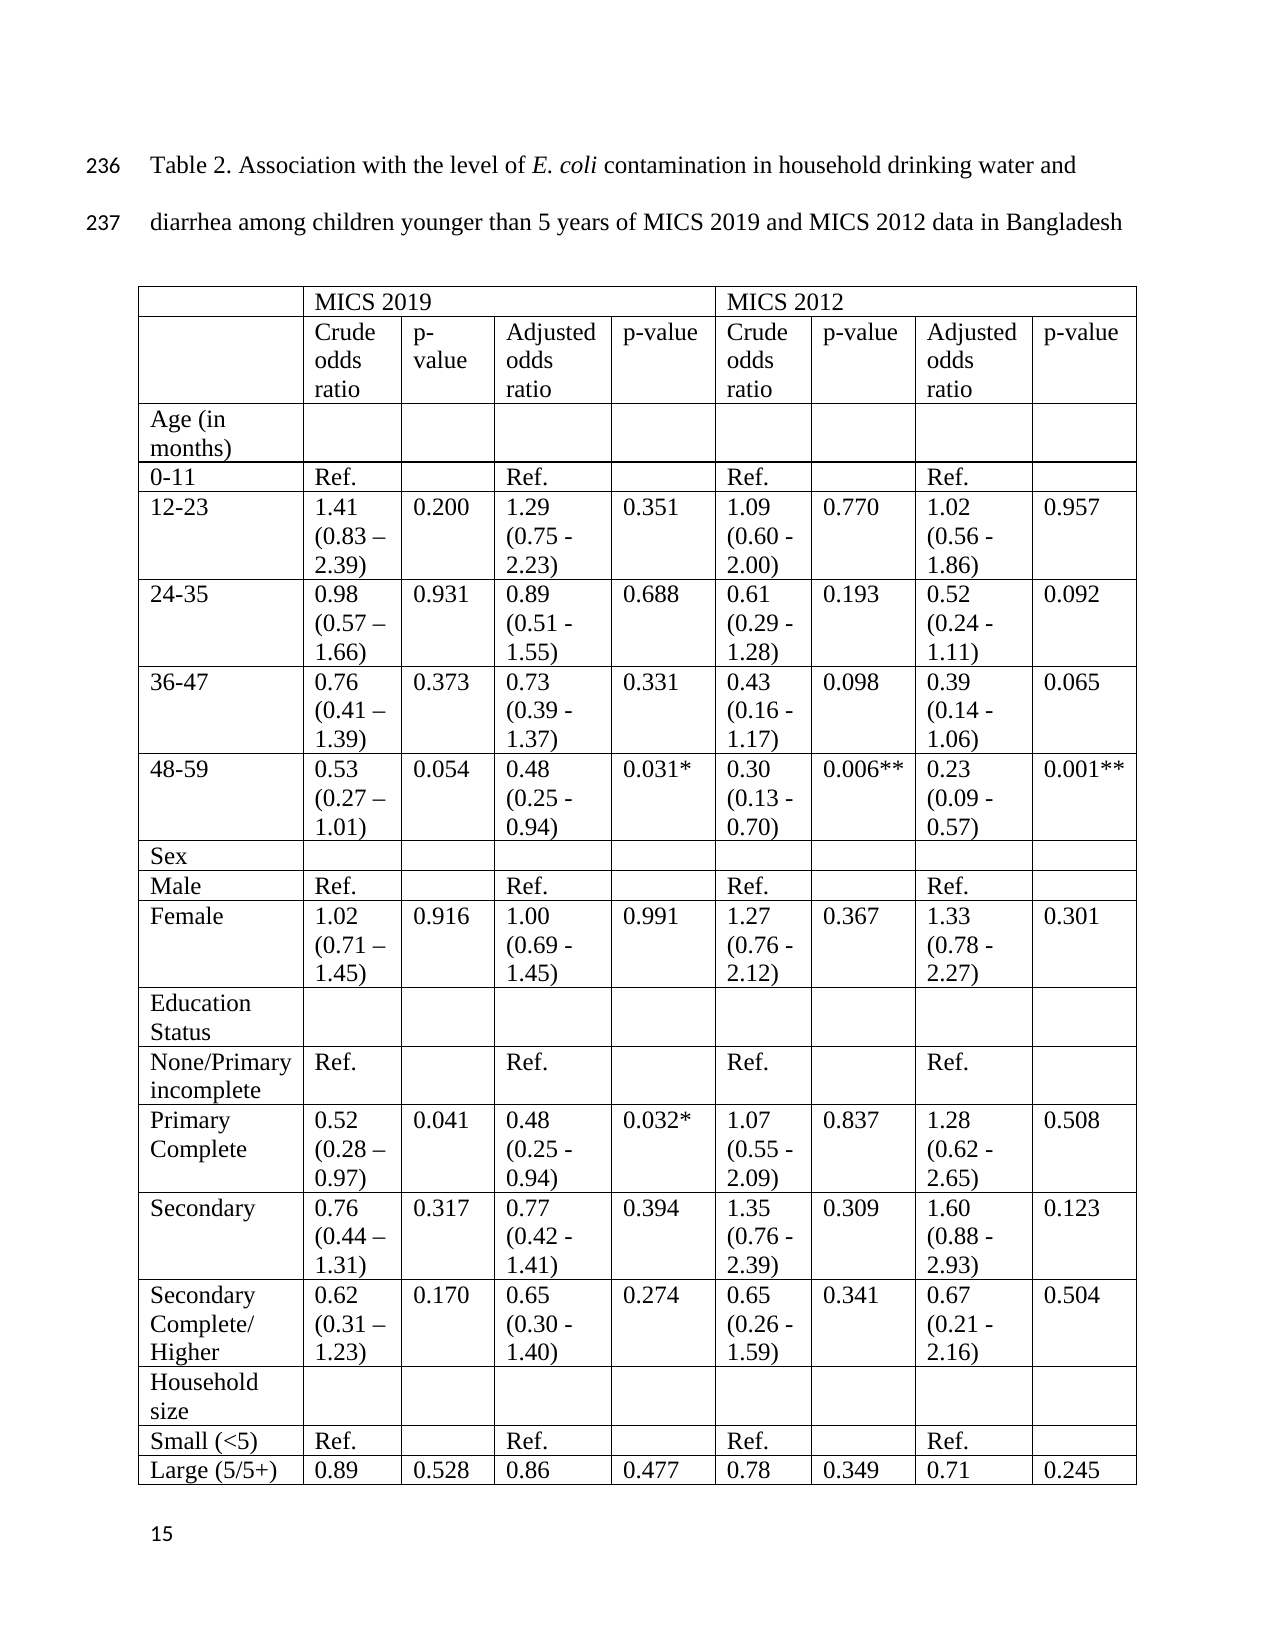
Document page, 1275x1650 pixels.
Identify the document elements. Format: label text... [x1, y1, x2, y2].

table_cell [495, 404, 611, 461]
table_cell 1.02 (0.71 – 1.45) [304, 901, 401, 987]
table_cell Ref. [716, 871, 811, 900]
table_cell Ref. [304, 1426, 401, 1454]
table_header [139, 287, 303, 316]
table_cell 0.054 [402, 754, 494, 840]
table_cell [402, 463, 494, 491]
table_cell [304, 841, 401, 870]
table_cell [1033, 404, 1136, 461]
table_cell 1.09 (0.60 - 2.00) [716, 492, 811, 578]
table_cell 0.341 [812, 1280, 915, 1366]
table_cell 0.331 [612, 667, 715, 753]
table_cell [612, 871, 715, 900]
table_cell [1033, 1047, 1136, 1104]
table_cell [612, 1367, 715, 1425]
table_cell 0.373 [402, 667, 494, 753]
table_cell 36-47 [139, 667, 303, 753]
table_cell 0.77 (0.42 - 1.41) [495, 1193, 611, 1279]
table_cell 0.86 (0.56 - 1.32) [495, 1456, 611, 1484]
table_cell [812, 463, 915, 491]
table_cell 0.508 [1033, 1105, 1136, 1192]
text Table 2. Association with the level of E. coli contamination in household drinking water and diarrhea among children younger than 5 years of MICS 2019 and MICS 2012 data in Bangladesh [150, 150, 1125, 236]
table_cell 1.27 (0.76 - 2.12) [716, 901, 811, 987]
table_cell [402, 1426, 494, 1454]
table_cell [812, 404, 915, 461]
table_cell Crude odds ratio [716, 317, 811, 403]
table_cell 0.30 (0.13 - 0.70) [716, 754, 811, 840]
table_cell 0.43 (0.16 - 1.17) [716, 667, 811, 753]
table_cell [1033, 463, 1136, 491]
table_cell Ref. [495, 1426, 611, 1454]
table_cell 0.770 [812, 492, 915, 578]
table_cell [812, 1367, 915, 1425]
table_cell [612, 1047, 715, 1104]
table_cell Education Status [139, 988, 303, 1046]
table_cell [1033, 841, 1136, 870]
table_cell 1.41 (0.83 – 2.39) [304, 492, 401, 578]
table_cell [812, 871, 915, 900]
table_cell [916, 841, 1032, 870]
table_cell Ref. [916, 463, 1032, 491]
table_cell 0.170 [402, 1280, 494, 1366]
table_cell 0.504 [1033, 1280, 1136, 1366]
table_cell 0.78 (0.46 - 1.31) [716, 1456, 811, 1484]
table_cell 0.53 (0.27 – 1.01) [304, 754, 401, 840]
table_cell 0.301 [1033, 901, 1136, 987]
table_cell None/Primary incomplete [139, 1047, 303, 1104]
table_cell 0.76 (0.41 – 1.39) [304, 667, 401, 753]
table_cell Secondary Complete/ Higher [139, 1280, 303, 1366]
table_cell 0.098 [812, 667, 915, 753]
table_cell 0.001** [1033, 754, 1136, 840]
table_cell [612, 463, 715, 491]
table_cell 0.006** [812, 754, 915, 840]
table_cell Ref. [495, 463, 611, 491]
table_cell [402, 871, 494, 900]
table_cell [495, 1367, 611, 1425]
table_cell 12-23 [139, 492, 303, 578]
table_cell 0.65 (0.30 - 1.40) [495, 1280, 611, 1366]
table_cell Ref. [495, 1047, 611, 1104]
table_cell Ref. [495, 871, 611, 900]
table_cell 0.688 [612, 580, 715, 666]
table_cell [1033, 988, 1136, 1046]
table_cell Adjusted odds ratio [495, 317, 611, 403]
table_cell 0.98 (0.57 – 1.66) [304, 580, 401, 666]
table_cell 1.02 (0.56 - 1.86) [916, 492, 1032, 578]
table_cell [1033, 1367, 1136, 1425]
table_cell [716, 404, 811, 461]
table_cell 0.89 (0.61 – 1.28) [304, 1456, 401, 1484]
table_cell 0.041 [402, 1105, 494, 1192]
table_cell [495, 841, 611, 870]
table_cell 0.477 [612, 1456, 715, 1484]
table_cell Ref. [716, 1426, 811, 1454]
table_cell 0.349 [812, 1456, 915, 1484]
table_cell 0.71 (0.40 - 1.26) [916, 1456, 1032, 1484]
table_cell 1.33 (0.78 - 2.27) [916, 901, 1032, 987]
table_cell [304, 404, 401, 461]
table_cell [716, 988, 811, 1046]
table_cell [402, 841, 494, 870]
table_cell Small (<5) [139, 1426, 303, 1454]
table_cell 0.123 [1033, 1193, 1136, 1279]
table_cell 0.957 [1033, 492, 1136, 578]
table_cell [612, 988, 715, 1046]
table_cell [304, 1367, 401, 1425]
table_cell 0.916 [402, 901, 494, 987]
table_cell [612, 841, 715, 870]
table_cell 0.317 [402, 1193, 494, 1279]
table_cell [812, 1047, 915, 1104]
table_cell Ref. [916, 871, 1032, 900]
table_cell 0.61 (0.29 - 1.28) [716, 580, 811, 666]
table_cell p-value [612, 317, 715, 403]
table_cell Ref. [716, 1047, 811, 1104]
table_cell 0.73 (0.39 - 1.37) [495, 667, 611, 753]
table_cell 1.60 (0.88 - 2.93) [916, 1193, 1032, 1279]
table_cell [495, 988, 611, 1046]
table_cell Secondary [139, 1193, 303, 1279]
table_cell [402, 1047, 494, 1104]
table_cell 0.62 (0.31 – 1.23) [304, 1280, 401, 1366]
table_cell [402, 988, 494, 1046]
table_cell 1.28 (0.62 - 2.65) [916, 1105, 1032, 1192]
table_cell 0.48 (0.25 - 0.94) [495, 1105, 611, 1192]
table_cell 0.274 [612, 1280, 715, 1366]
table_cell 0.48 (0.25 - 0.94) [495, 754, 611, 840]
table_cell 0.931 [402, 580, 494, 666]
table_cell 0.065 [1033, 667, 1136, 753]
table_cell Adjusted odds ratio [916, 317, 1032, 403]
table_cell 0.092 [1033, 580, 1136, 666]
table_cell 1.00 (0.69 - 1.45) [495, 901, 611, 987]
table_cell Ref. [716, 463, 811, 491]
table_cell 0.031* [612, 754, 715, 840]
table_cell 0.76 (0.44 – 1.31) [304, 1193, 401, 1279]
table_cell 0.52 (0.24 - 1.11) [916, 580, 1032, 666]
table_cell Primary Complete [139, 1105, 303, 1192]
table_cell [1033, 1426, 1136, 1454]
table_cell Sex [139, 841, 303, 870]
table_cell 0.991 [612, 901, 715, 987]
table_cell p-value [402, 317, 494, 403]
table_cell Ref. [916, 1426, 1032, 1454]
table_cell 0.309 [812, 1193, 915, 1279]
table_cell 0.245 [1033, 1456, 1136, 1484]
table_cell [139, 317, 303, 403]
table_cell [916, 404, 1032, 461]
table_cell 1.29 (0.75 - 2.23) [495, 492, 611, 578]
table_cell [716, 1367, 811, 1425]
table_cell 0.367 [812, 901, 915, 987]
table_cell 0.032* [612, 1105, 715, 1192]
table_cell [916, 988, 1032, 1046]
table_cell 0.52 (0.28 – 0.97) [304, 1105, 401, 1192]
table_cell 0.89 (0.51 - 1.55) [495, 580, 611, 666]
table_cell 0.200 [402, 492, 494, 578]
table_cell [612, 1426, 715, 1454]
table_cell p-value [1033, 317, 1136, 403]
table_cell 0.394 [612, 1193, 715, 1279]
table_cell 0.528 [402, 1456, 494, 1484]
table_cell p-value [812, 317, 915, 403]
table_cell Large (5/5+) [139, 1456, 303, 1484]
table_cell Age (in months) [139, 404, 303, 461]
table_cell 0.193 [812, 580, 915, 666]
table_cell [812, 988, 915, 1046]
table_cell 0.23 (0.09 - 0.57) [916, 754, 1032, 840]
table_cell Female [139, 901, 303, 987]
table_cell 24-35 [139, 580, 303, 666]
table_cell [812, 841, 915, 870]
table_cell [402, 404, 494, 461]
table_cell Ref. [304, 463, 401, 491]
table_cell [612, 404, 715, 461]
table_cell [812, 1426, 915, 1454]
table_cell 0.351 [612, 492, 715, 578]
table_cell [304, 988, 401, 1046]
table_header MICS 2012 [716, 287, 1136, 316]
table_cell Male [139, 871, 303, 900]
table_cell Crude odds ratio [304, 317, 401, 403]
table_cell Ref. [916, 1047, 1032, 1104]
table_cell [916, 1367, 1032, 1425]
table_cell 1.07 (0.55 - 2.09) [716, 1105, 811, 1192]
table_cell [1033, 871, 1136, 900]
table_cell 48-59 [139, 754, 303, 840]
table_cell [402, 1367, 494, 1425]
table_cell Household size [139, 1367, 303, 1425]
table_cell 0-11 [139, 463, 303, 491]
table_cell 0.65 (0.26 - 1.59) [716, 1280, 811, 1366]
table_header MICS 2019 [304, 287, 715, 316]
table_cell 0.67 (0.21 - 2.16) [916, 1280, 1032, 1366]
table_cell 1.35 (0.76 - 2.39) [716, 1193, 811, 1279]
table_cell Ref. [304, 871, 401, 900]
table_cell 0.837 [812, 1105, 915, 1192]
table_cell Ref. [304, 1047, 401, 1104]
table_cell [716, 841, 811, 870]
table_cell 0.39 (0.14 - 1.06) [916, 667, 1032, 753]
